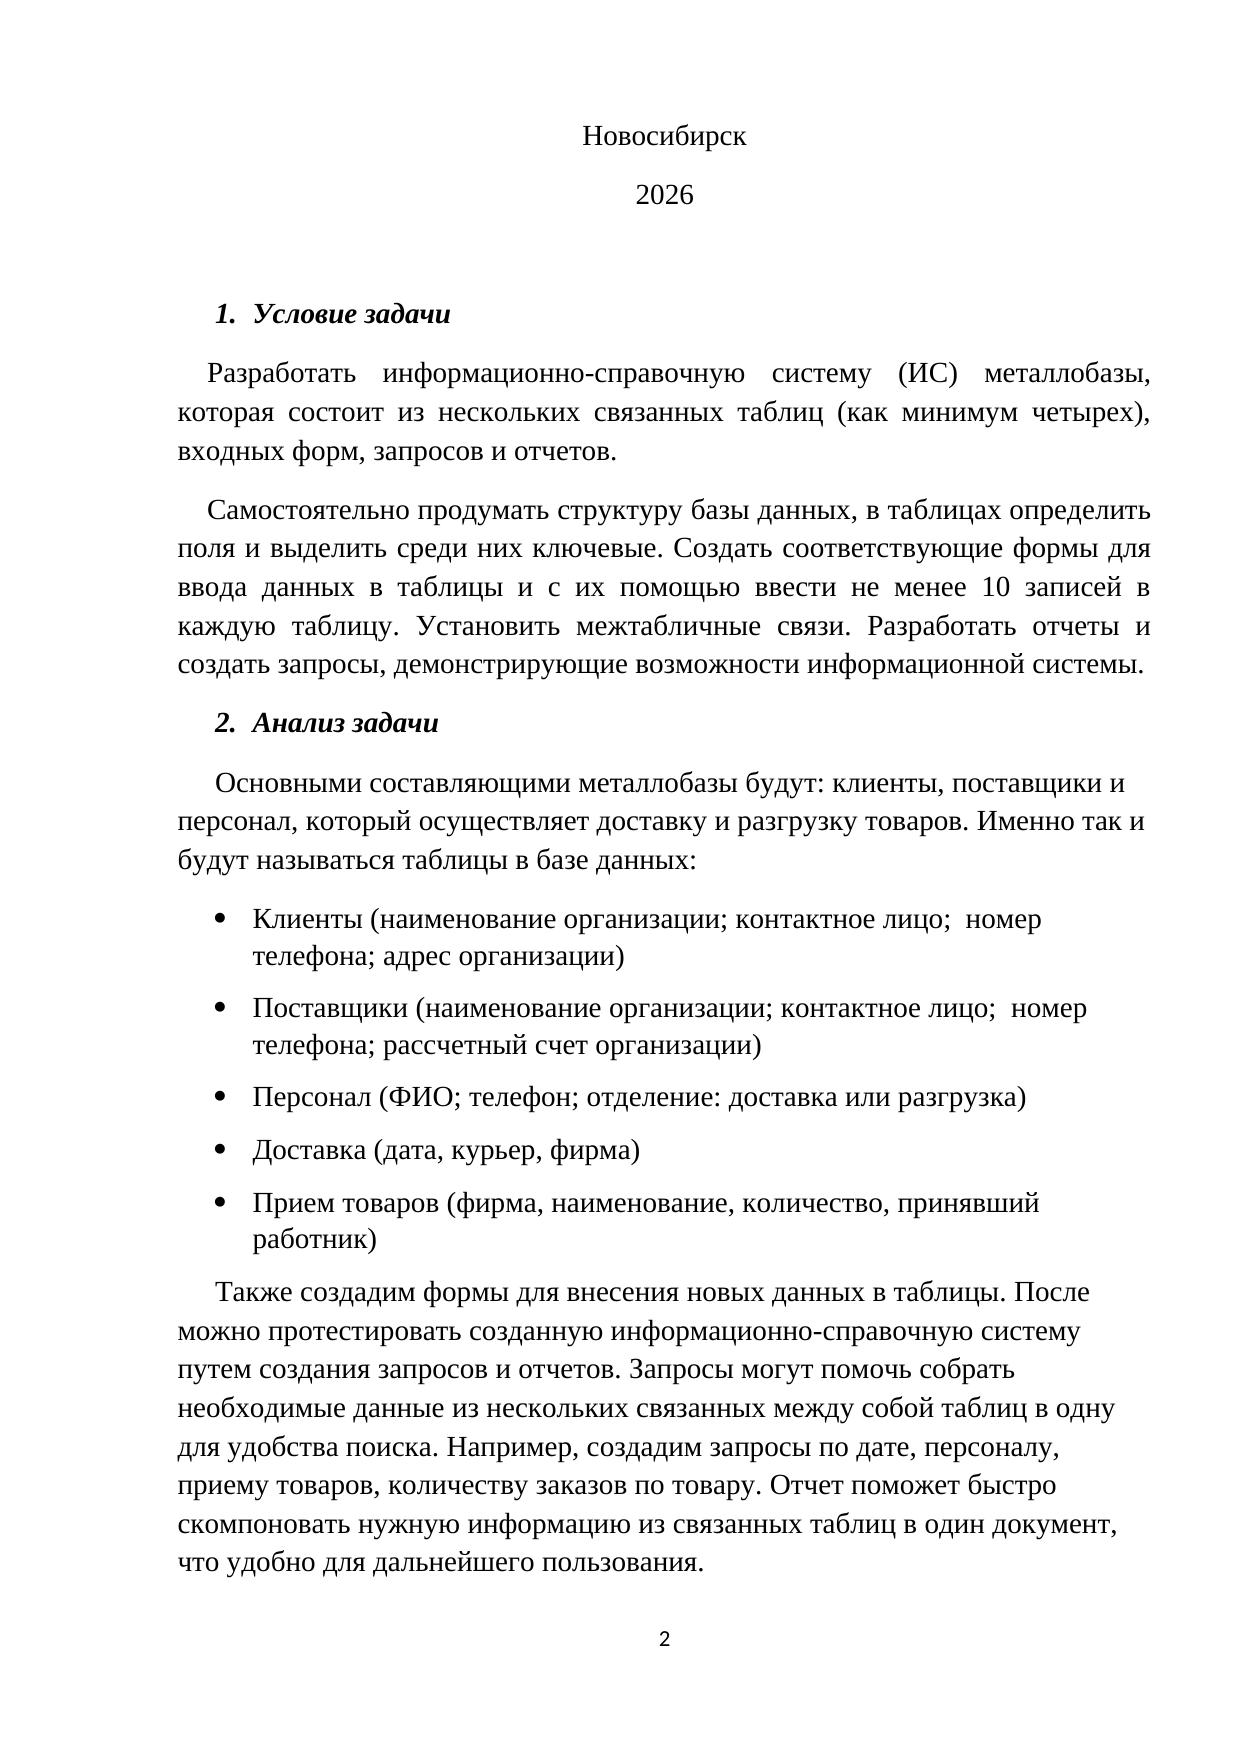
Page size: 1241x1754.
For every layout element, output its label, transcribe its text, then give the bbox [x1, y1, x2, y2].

list Анализ задачи [215, 706, 1152, 739]
text Основными составляющими металлобазы будут: клиенты, поставщики и персонал, который осуществляет доставку и разгрузку товаров. Именно так и будут называться таблицы в базе данных: [177, 765, 1152, 876]
list Прием товаров (фирма, наименование, количество, принявший работник) [215, 1185, 1152, 1255]
text Также создадим формы для внесения новых данных в таблицы. После можно протестировать созданную информационно-справочную систему путем создания запросов и отчетов. Запросы могут помочь собрать необходимые данные из нескольких связанных между собой таблиц в одну для удобства поиска. Например, создадим запросы по дате, персоналу, приему товаров, количеству заказов по товару. Отчет поможет быстро скомпоновать нужную информацию из связанных таблиц в один документ, что удобно для дальнейшего пользования. [177, 1274, 1152, 1578]
text 2021 [177, 177, 1152, 211]
list Доставка (дата, курьер, фирма) [215, 1132, 1152, 1166]
text Разработать информационно-справочную систему (ИС) металлобазы, которая состоит из нескольких связанных таблиц (как минимум четырех), входных форм, запросов и отчетов. [177, 356, 1152, 466]
list Клиенты (наименование организации; контактное лицо; номер телефона; адрес организации) [215, 901, 1152, 971]
text Самостоятельно продумать структуру базы данных, в таблицах определить поля и выделить среди них ключевые. Создать соответствующие формы для ввода данных в таблицы и с их помощью ввести не менее 10 записей в каждую таблицу. Установить межтабличные связи. Разработать отчеты и создать запросы, демонстрирующие возможности информационной системы. [177, 492, 1152, 680]
list Поставщики (наименование организации; контактное лицо; номер телефона; рассчетный счет организации) [215, 991, 1152, 1060]
list Условие задачи [215, 296, 1152, 330]
list Персонал (ФИО; телефон; отделение: доставка или разгрузка) [215, 1079, 1152, 1113]
text Новосибирск [177, 118, 1152, 152]
